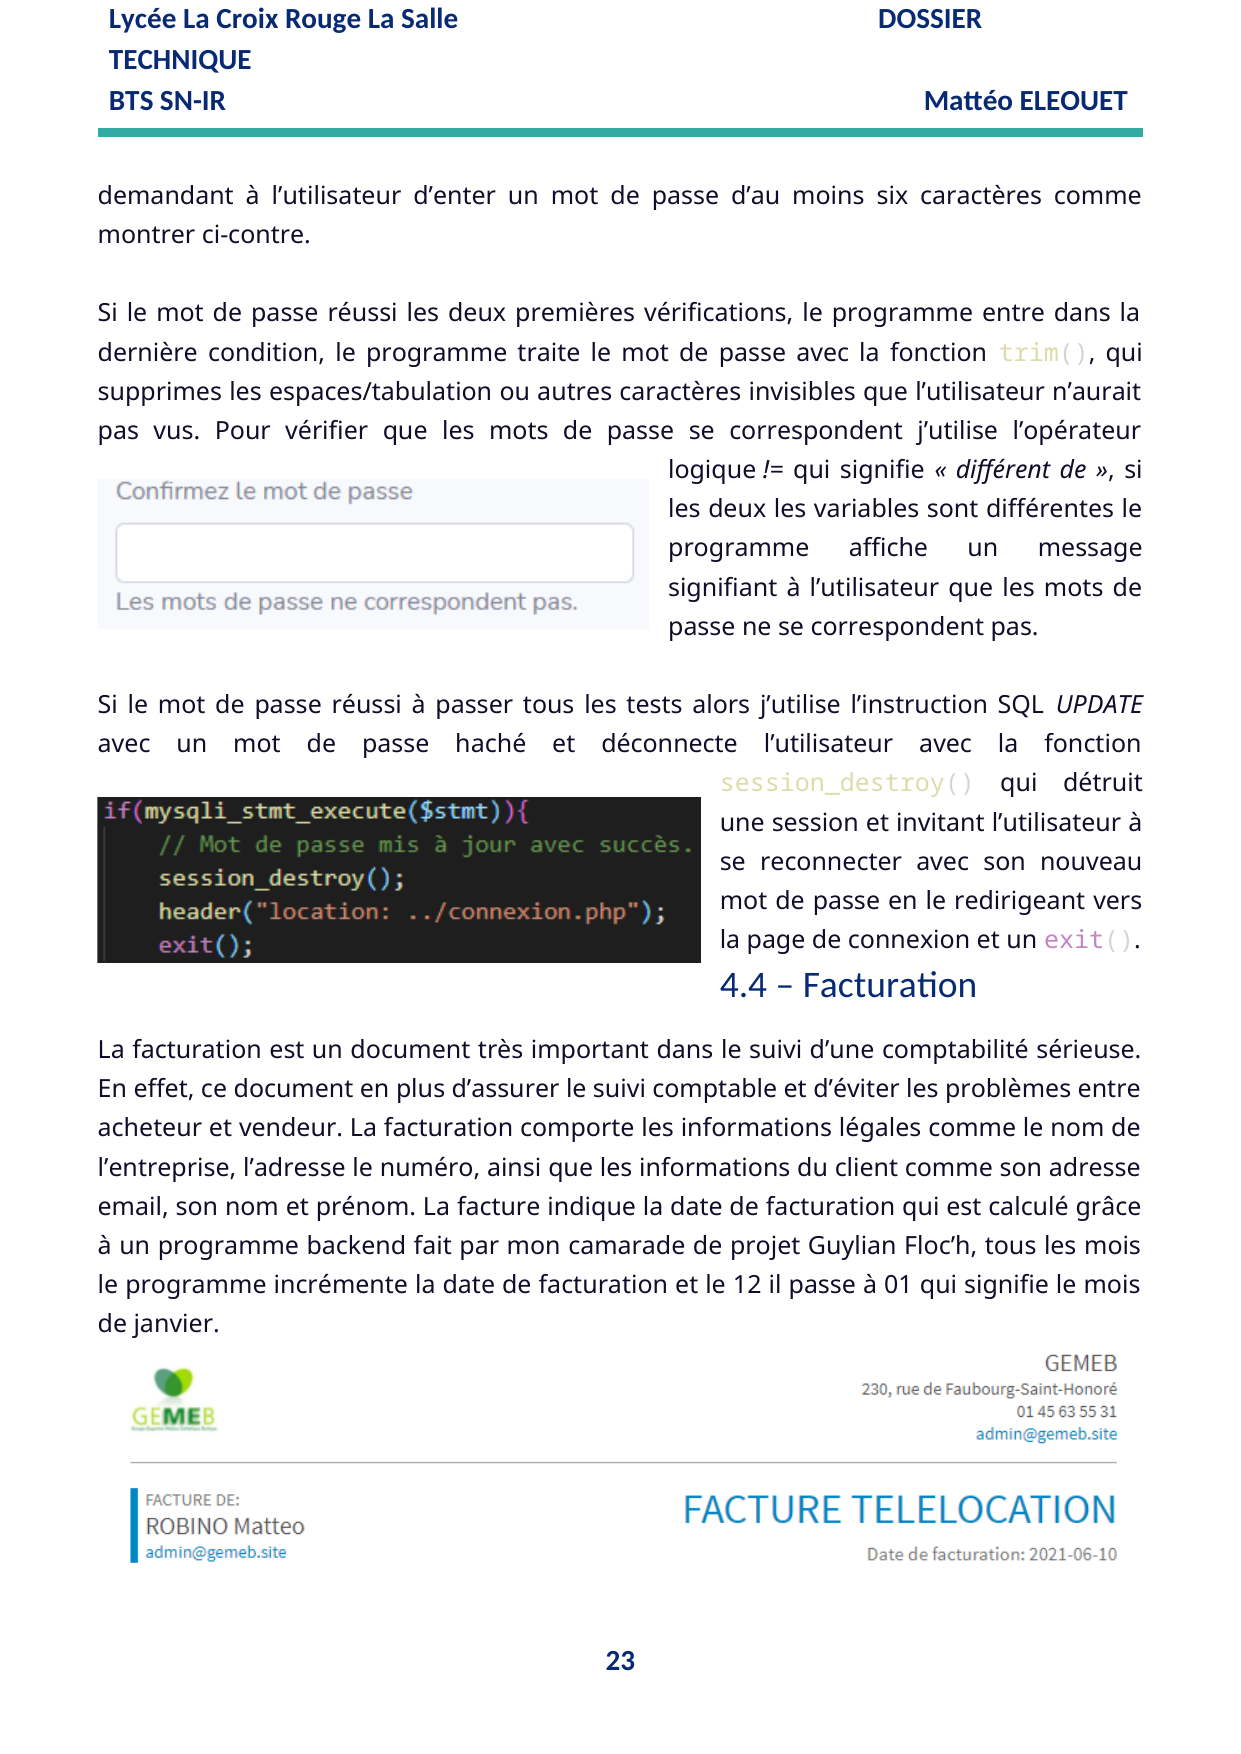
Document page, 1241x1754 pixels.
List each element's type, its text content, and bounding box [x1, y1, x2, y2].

picture [97, 797, 701, 963]
text Si le mot de passe réussi les deux premières vérifications, le programme entre dans la dernière condition, le programme traite le mot de passe avec la fonction trim(), qui supprimes les espaces/tabulation ou autres caractères invisibles que l’utilisateur n’aurait pas vus. Pour vérifier que les mots de passe se correspondent j’utilise l’opérateur logique != qui signifie « différent de », si les deux les variables sont différentes le programme affiche un message signifiant à l’utilisateur que les mots de passe ne se correspondent pas. [97, 295, 1143, 642]
picture [97, 479, 649, 629]
text La facturation est un document très important dans le suivi d’une comptabilité sérieuse. En effet, ce document en plus d’assurer le suivi comptable et d’éviter les problèmes entre acheteur et vendeur. La facturation comporte les informations légales comme le nom de l’entreprise, l’adresse le numéro, ainsi que les informations du client comme son adresse email, son nom et prénom. La facture indique la date de facturation qui est calculé grâce à un programme backend fait par mon camarade de projet Guylian Floc’h, tous les mois le programme incrémente la date de facturation et le 12 il passe à 01 qui signifie le mois de janvier. [97, 1032, 1143, 1340]
picture [97, 1345, 1143, 1614]
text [97, 177, 1143, 251]
subtitle 4.4 – Facturation [97, 961, 1143, 1007]
